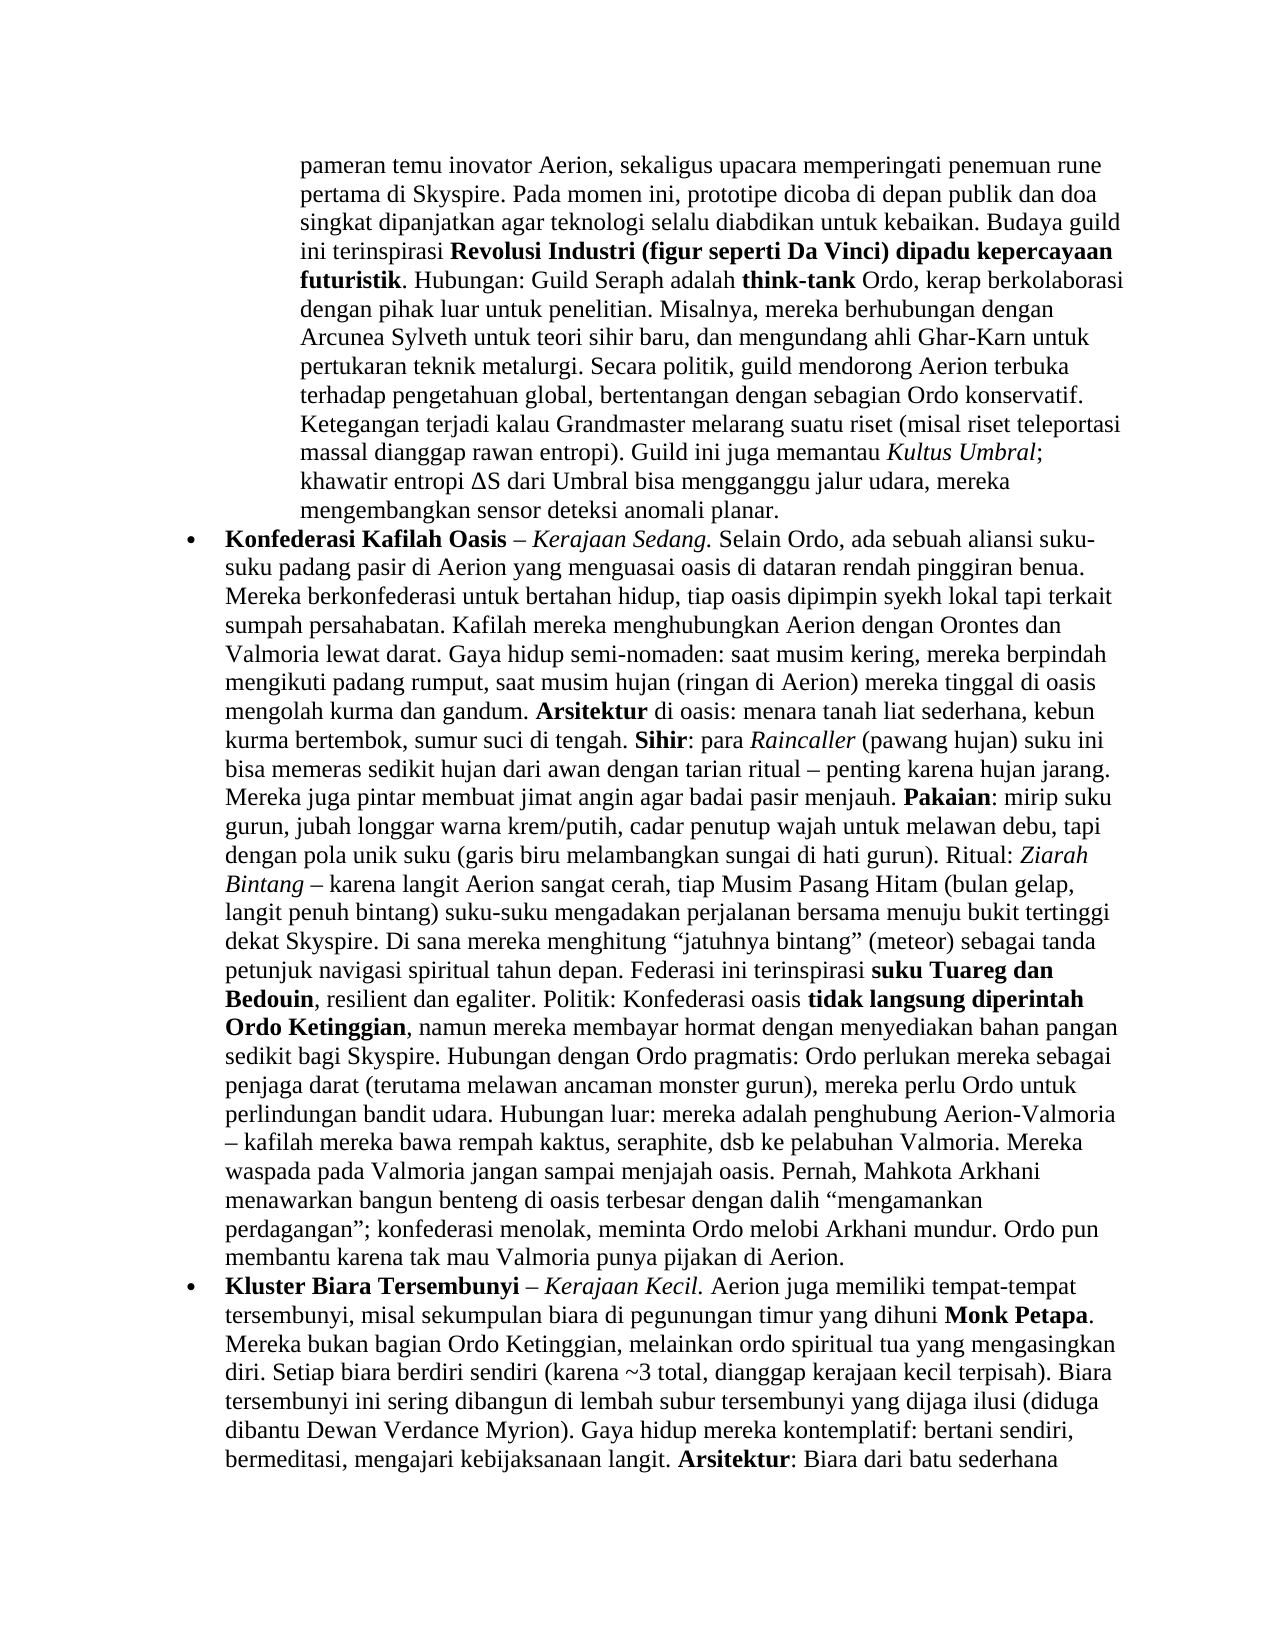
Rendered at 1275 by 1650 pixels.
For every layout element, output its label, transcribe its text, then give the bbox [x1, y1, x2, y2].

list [187, 1339, 1125, 1483]
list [262, 150, 1125, 581]
list Konfederasi Kafilah Oasis – Kerajaan Sedang. Selain Ordo, ada sebuah aliansi suku-suku padang pasir di Aerion yang menguasai oasis di dataran rendah pinggiran benua. Mereka berkonfederasi untuk bertahan hidup, tiap oasis dipimpin syekh lokal tapi terkait sumpah persahabatan. Kafilah mereka menghubungkan Aerion dengan Orontes dan Valmoria lewat darat. Gaya hidup semi-nomaden: saat musim kering, mereka berpindah mengikuti padang rumput, saat musim hujan (ringan di Aerion) mereka tinggal di oasis mengolah kurma dan gandum. Arsitektur di oasis: menara tanah liat sederhana, kebun kurma bertembok, sumur suci di tengah. Sihir: para Raincaller (pawang hujan) suku ini bisa memeras sedikit hujan dari awan dengan tarian ritual – penting karena hujan jarang. Mereka juga pintar membuat jimat angin agar badai pasir menjauh. Pakaian: mirip suku gurun, jubah longgar warna krem/putih, cadar penutup wajah untuk melawan debu, tapi dengan pola unik suku (garis biru melambangkan sungai di hati gurun). Ritual: Ziarah Bintang – karena langit Aerion sangat cerah, tiap Musim Pasang Hitam (bulan gelap, langit penuh bintang) suku-suku mengadakan perjalanan bersama menuju bukit tertinggi dekat Skyspire. Di sana mereka menghitung “jatuhnya bintang” (meteor) sebagai tanda petunjuk navigasi spiritual tahun depan. Federasi ini terinspirasi suku Tuareg dan Bedouin, resilient dan egaliter. Politik: Konfederasi oasis tidak langsung diperintah Ordo Ketinggian, namun mereka membayar hormat dengan menyediakan bahan pangan sedikit bagi Skyspire. Hubungan dengan Ordo pragmatis: Ordo perlukan mereka sebagai penjaga darat (terutama melawan ancaman monster gurun), mereka perlu Ordo untuk perlindungan bandit udara. Hubungan luar: mereka adalah penghubung Aerion-Valmoria – kafilah mereka bawa rempah kaktus, seraphite, dsb ke pelabuhan Valmoria. Mereka waspada pada Valmoria jangan sampai menjajah oasis. Pernah, Mahkota Arkhani menawarkan bangun benteng di oasis terbesar dengan dalih “mengamankan perdagangan”; konfederasi menolak, meminta Ordo melobi Arkhani mundur. Ordo pun membantu karena tak mau Valmoria punya pijakan di Aerion. [187, 586, 1125, 1334]
